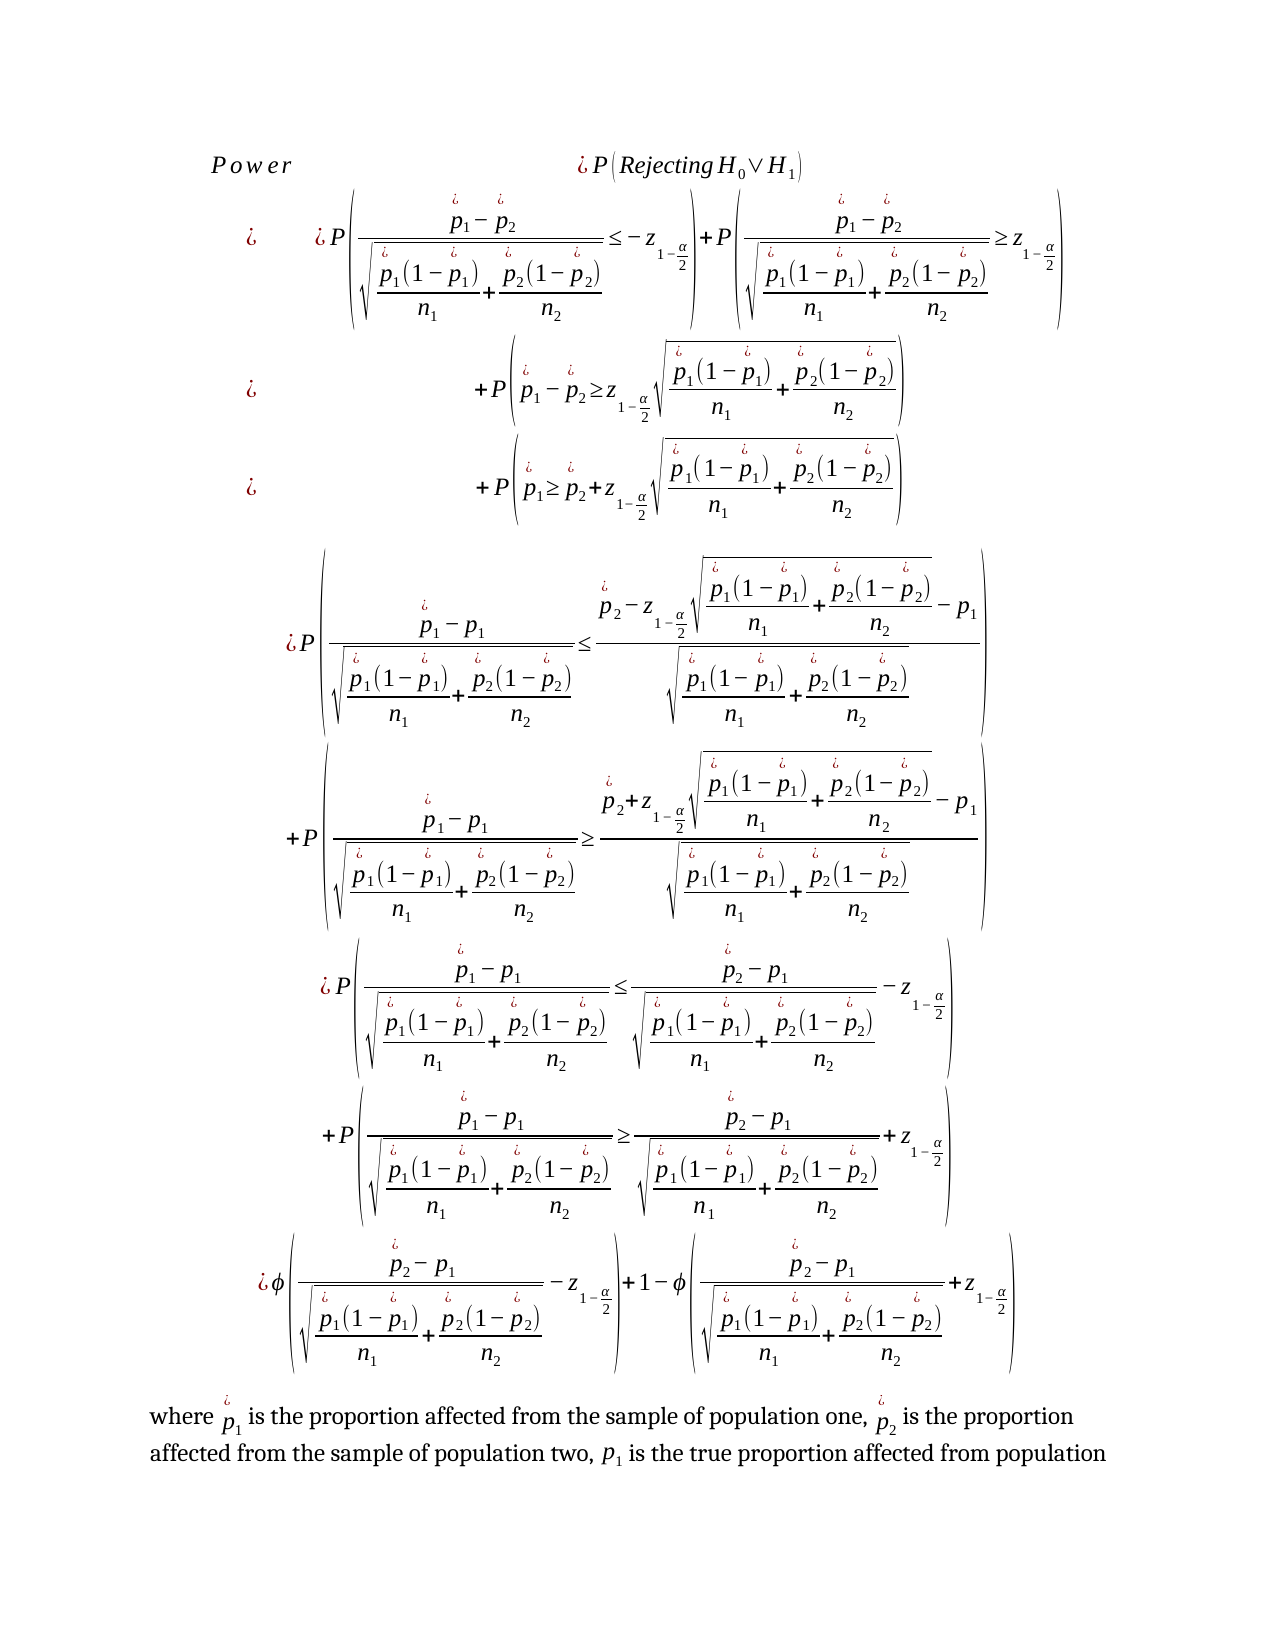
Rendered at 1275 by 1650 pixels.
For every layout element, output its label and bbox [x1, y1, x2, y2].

text [150, 1395, 1125, 1469]
